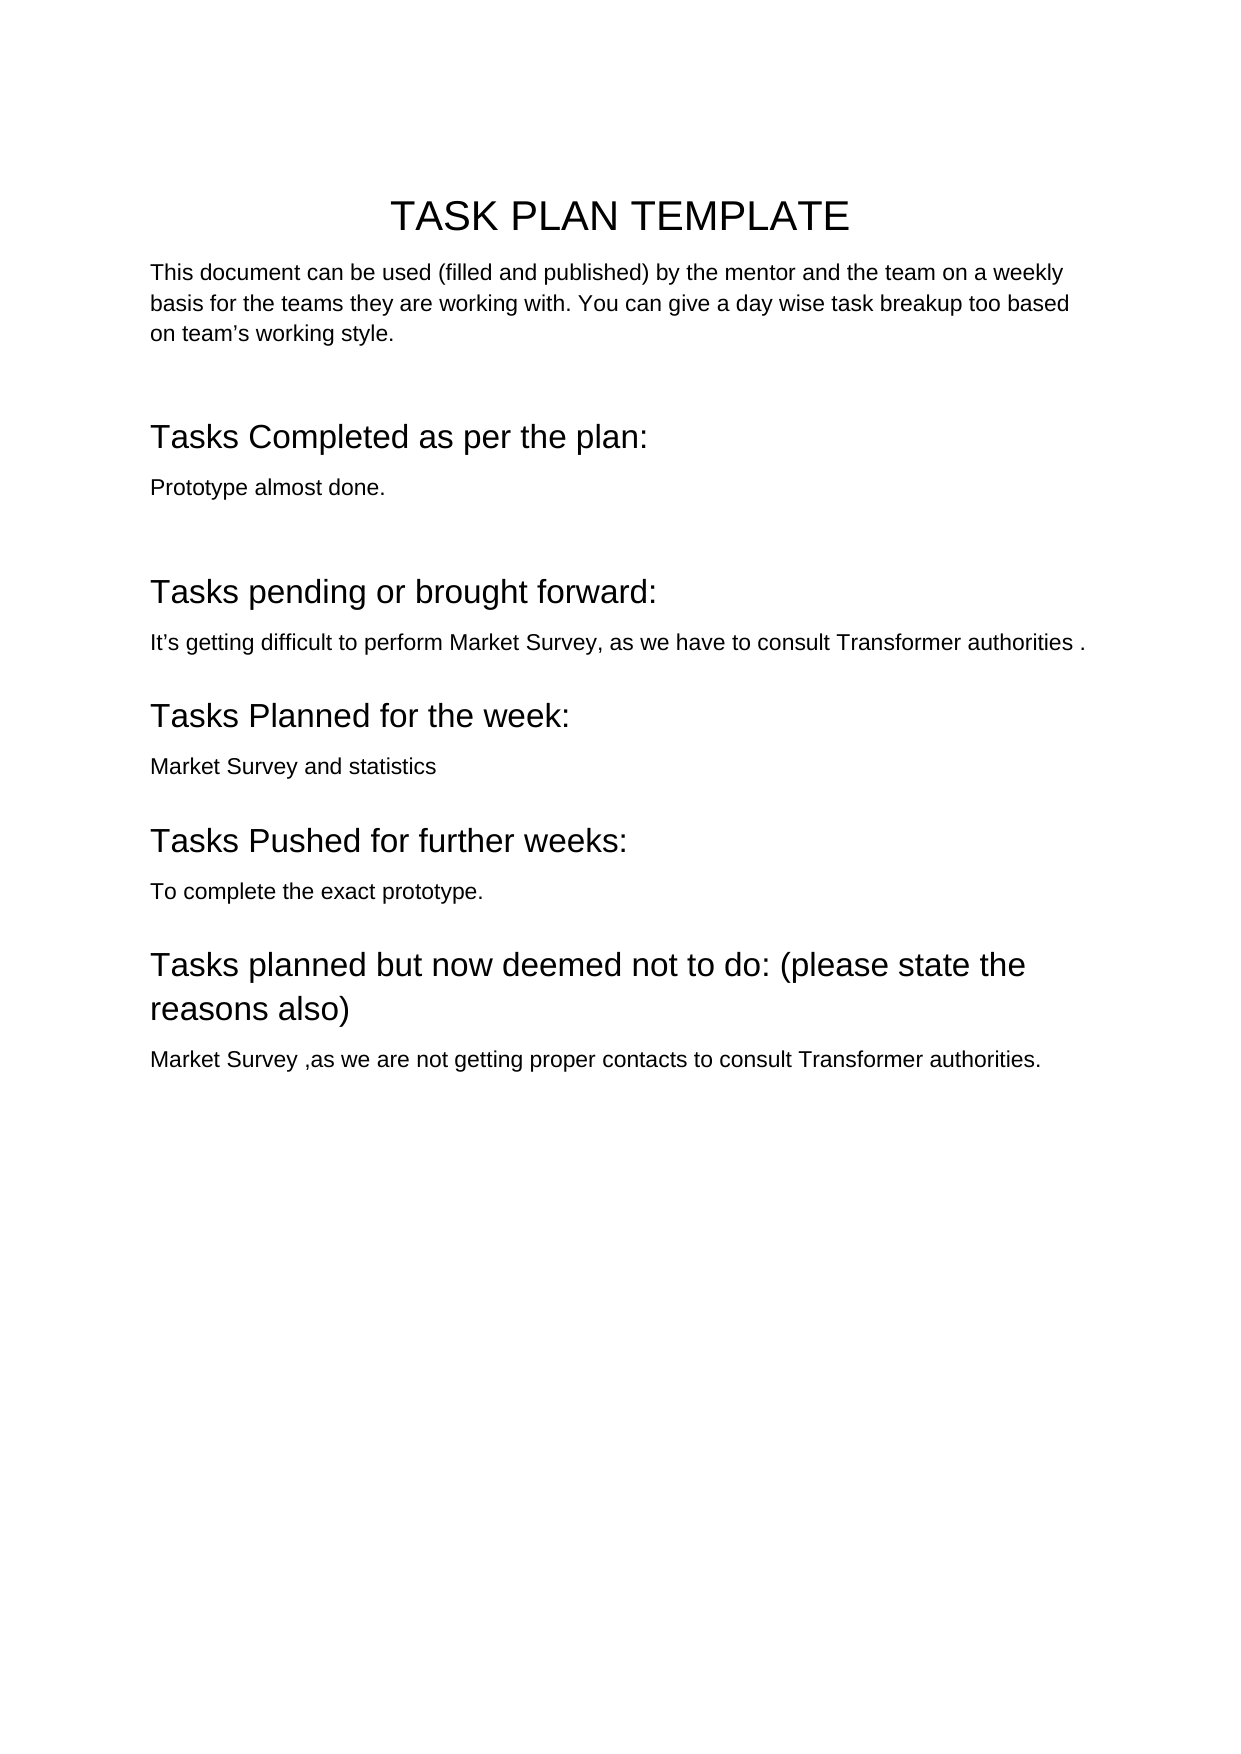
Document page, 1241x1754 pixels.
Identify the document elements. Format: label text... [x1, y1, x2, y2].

subtitle Tasks planned but now deemed not to do: (please state the reasons also) [150, 945, 1090, 1028]
text Prototype almost done. [150, 474, 1090, 501]
text To complete the exact prototype. [150, 878, 1090, 904]
subtitle Tasks Pushed for further weeks: [150, 821, 1090, 859]
subtitle Tasks Planned for the week: [150, 697, 1090, 735]
subtitle Tasks pending or brought forward: [150, 572, 1090, 611]
text It’s getting difficult to perform Market Survey, as we have to consult Transformer authorities . [150, 629, 1090, 655]
subtitle Tasks Completed as per the plan: [150, 418, 1090, 456]
text Market Survey and statistics [150, 753, 1090, 779]
text This document can be used (filled and published) by the mentor and the team on a weekly basis for the teams they are working with. You can give a day wise task breakup too based on team’s working style. [150, 259, 1090, 346]
text Market Survey ,as we are not getting proper contacts to consult Transformer authorities. [150, 1046, 1090, 1072]
subtitle TASK PLAN TEMPLATE [150, 192, 1090, 239]
